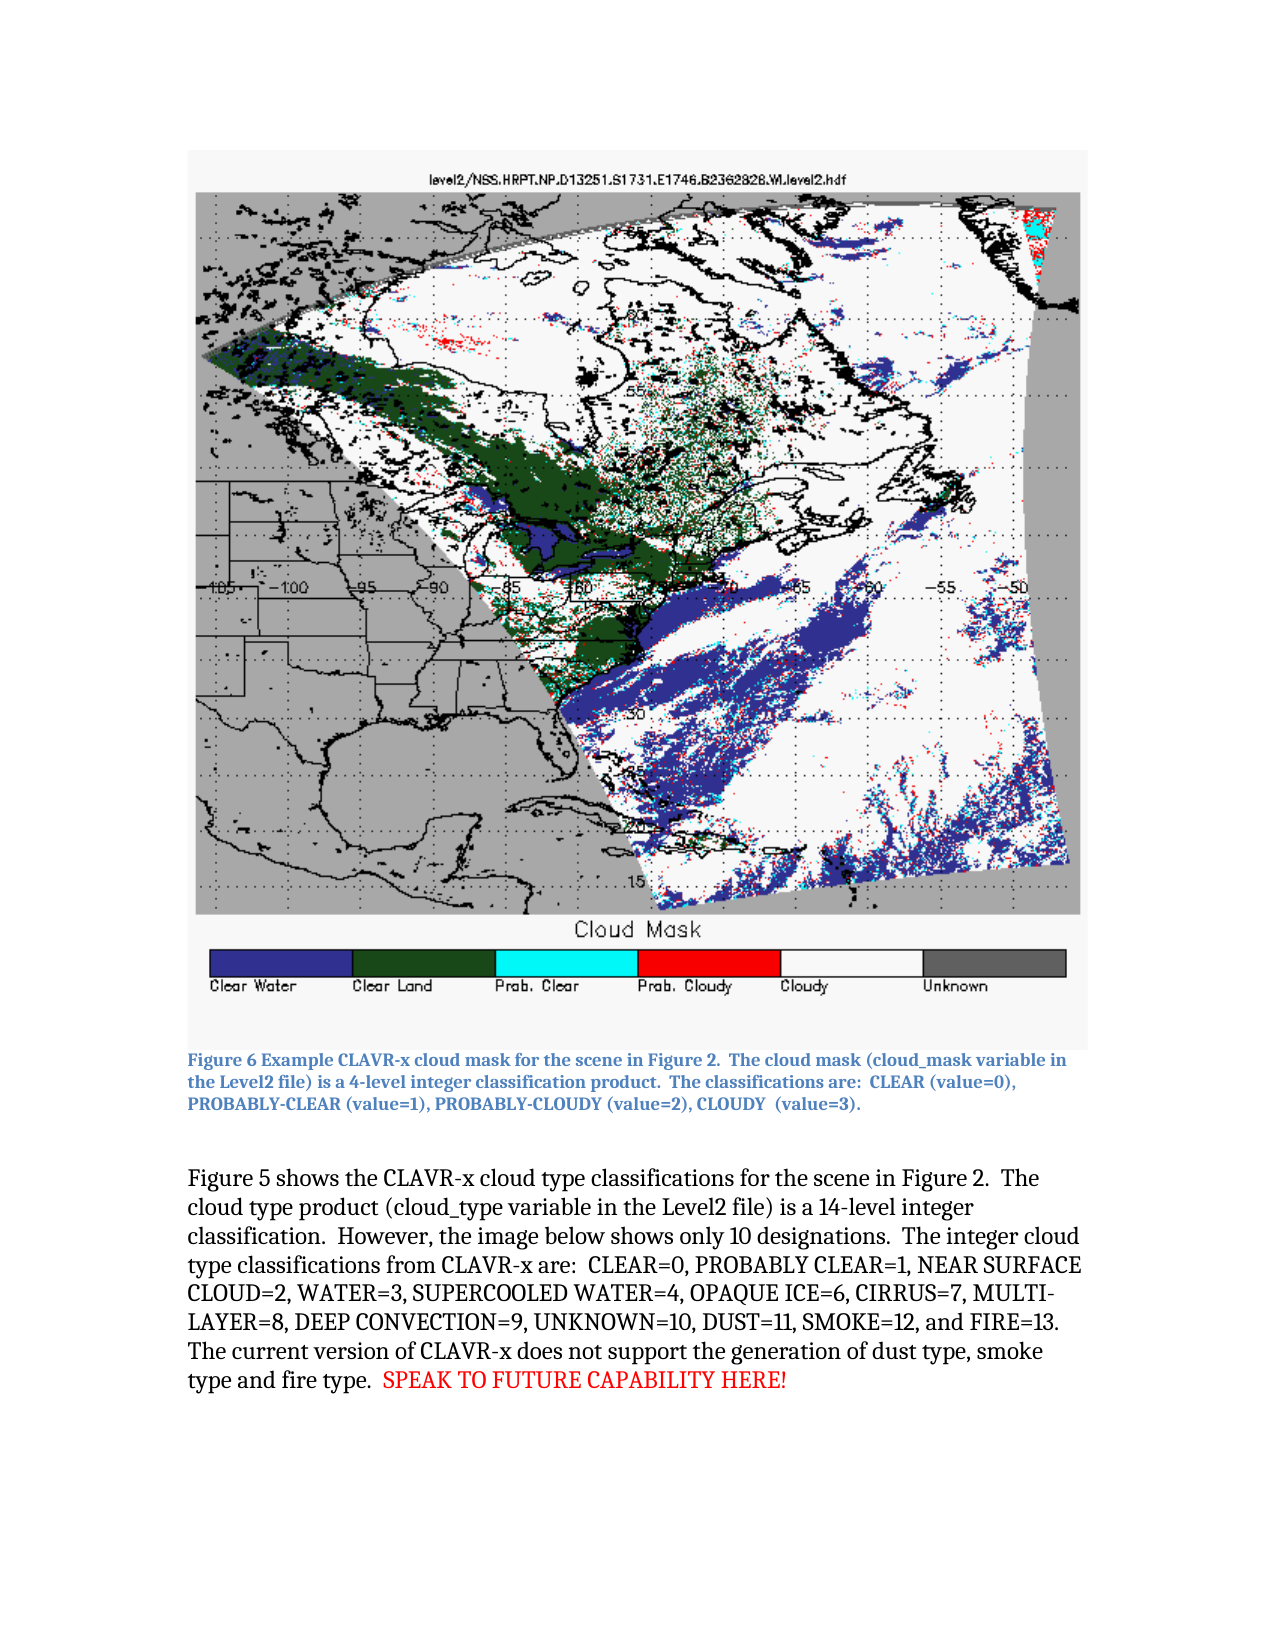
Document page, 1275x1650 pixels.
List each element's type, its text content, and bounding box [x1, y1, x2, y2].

picture [187, 150, 1088, 1050]
text Figure Example CLAVR-x cloud mask for the scene in Figure 2. The cloud mask (cloud_mask variable in the Level2 file) is a 4-level integer classification product. The classifications are: CLEAR (value=0), PROBABLY-CLEAR (value=1), PROBABLY-CLOUDY (value=2), CLOUDY (value=3). [187, 1050, 1087, 1115]
text Figure 5 shows the CLAVR-x cloud type classifications for the scene in Figure 2. The cloud type product (cloud_type variable in the Level2 file) is a 14-level integer classification. However, the image below shows only 10 designations. The integer cloud type classifications from CLAVR-x are: CLEAR=0, PROBABLY CLEAR=1, NEAR SURFACE CLOUD=2, WATER=3, SUPERCOOLED WATER=4, OPAQUE ICE=6, CIRRUS=7, MULTI-LAYER=8, DEEP CONVECTION=9, UNKNOWN=10, DUST=11, SMOKE=12, and FIRE=13. The current version of CLAVR-x does not support the generation of dust type, smoke type and fire type. SPEAK TO FUTURE CAPABILITY HERE! [187, 1164, 1087, 1394]
